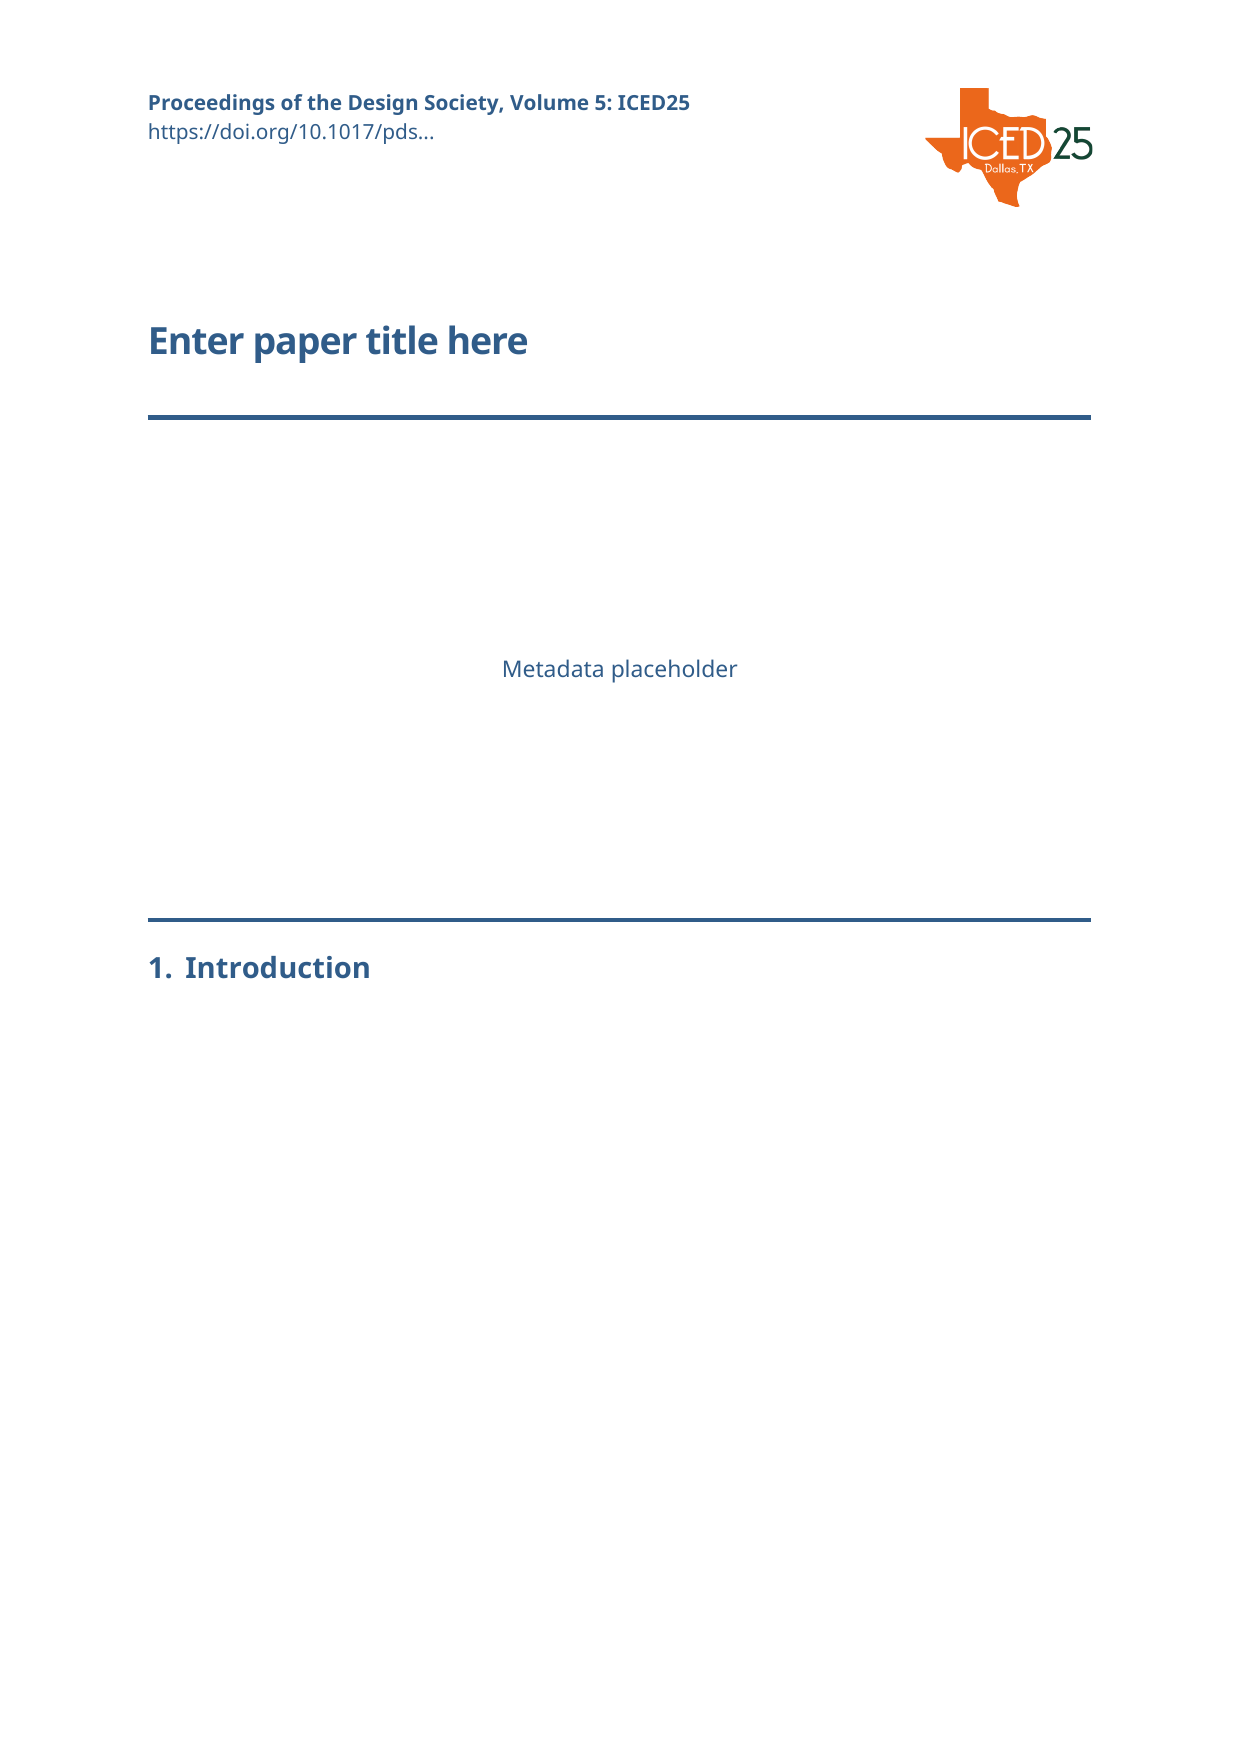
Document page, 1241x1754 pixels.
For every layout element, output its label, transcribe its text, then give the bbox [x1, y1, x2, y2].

title Enter paper title here [148, 314, 1092, 365]
table_header Metadata placeholder [148, 420, 1091, 917]
subtitle Introduction [148, 947, 1092, 987]
picture [925, 88, 1093, 207]
